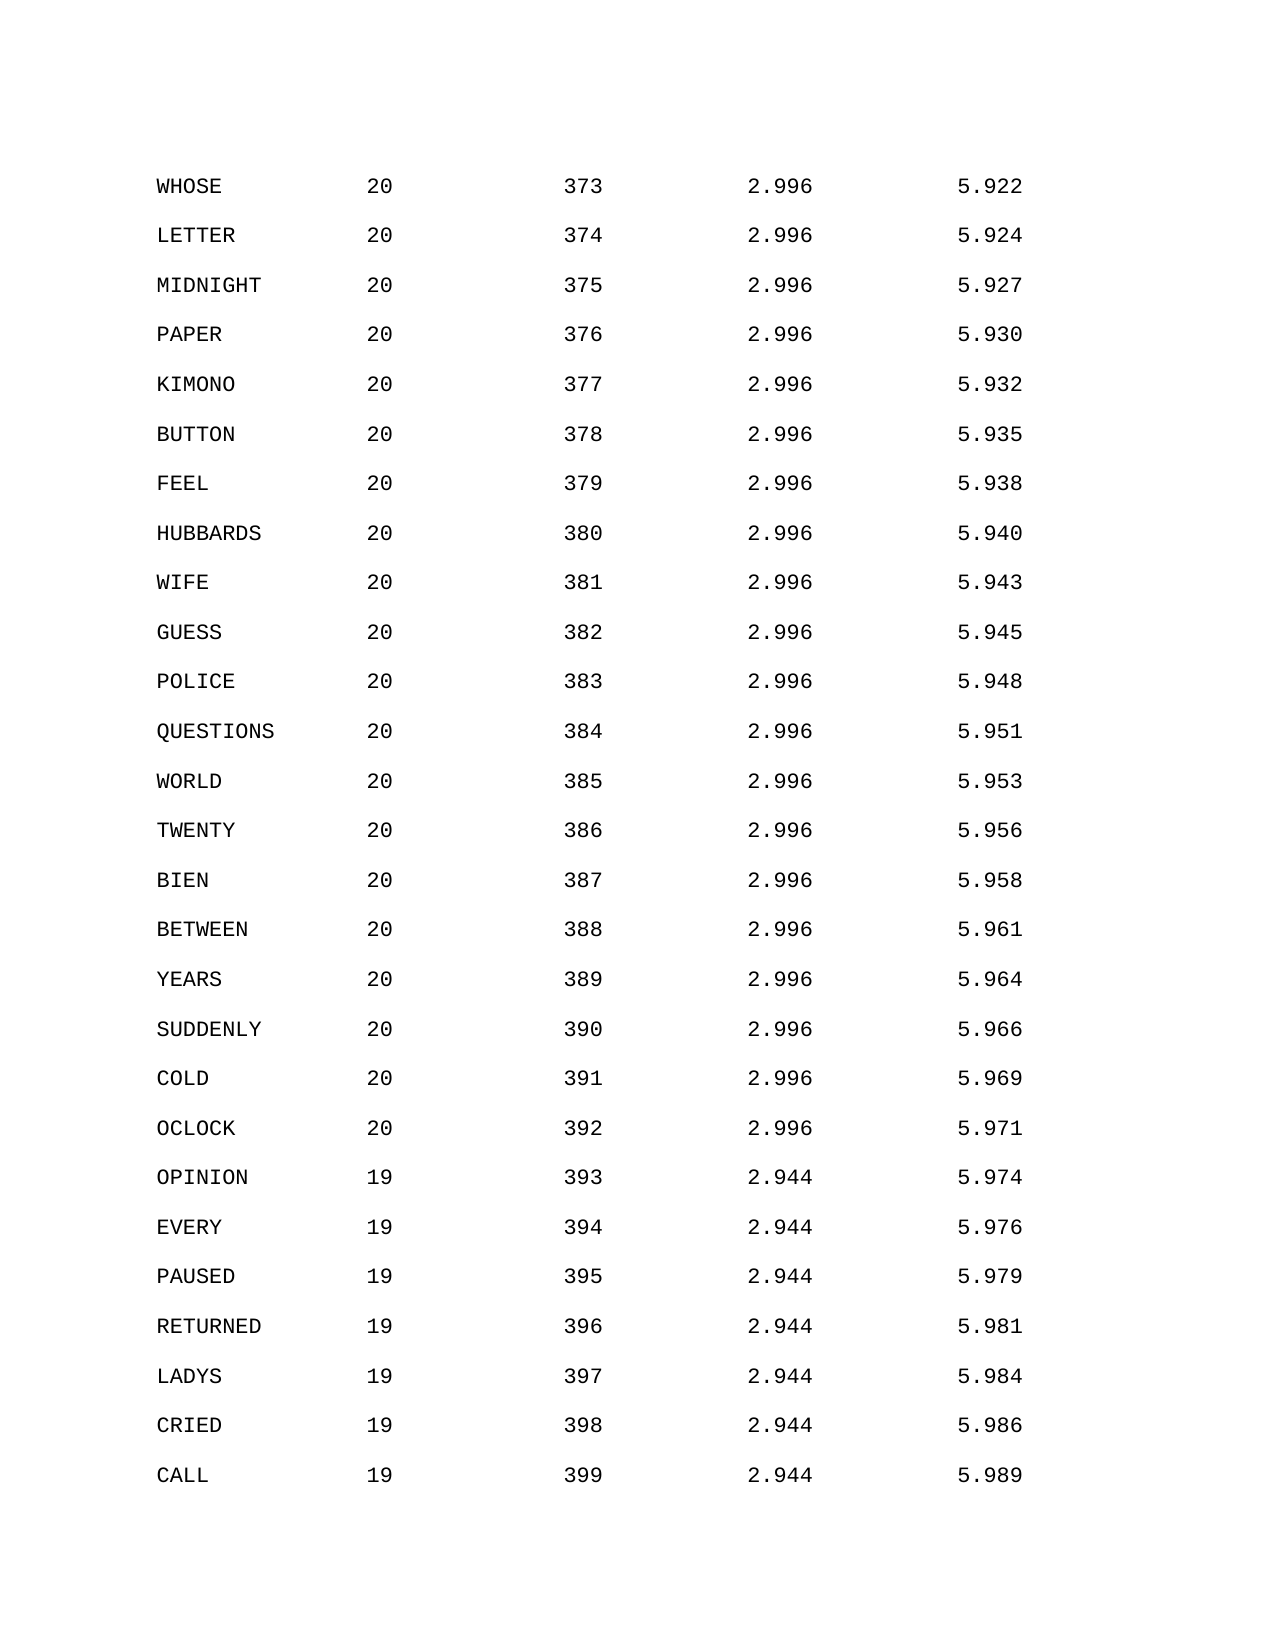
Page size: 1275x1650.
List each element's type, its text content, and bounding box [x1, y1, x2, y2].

text OPINION 19 393 2.944 5.974 [156, 1166, 1118, 1191]
text COLD 20 391 2.996 5.969 [156, 1067, 1118, 1092]
text RETURNED 19 396 2.944 5.981 [156, 1315, 1118, 1340]
text YEARS 20 389 2.996 5.964 [156, 968, 1118, 993]
text GUESS 20 382 2.996 5.945 [156, 621, 1118, 646]
text FEEL 20 379 2.996 5.938 [156, 472, 1118, 497]
text BIEN 20 387 2.996 5.958 [156, 869, 1118, 894]
text CALL 19 399 2.944 5.989 [156, 1464, 1118, 1489]
text BETWEEN 20 388 2.996 5.961 [156, 918, 1118, 943]
text EVERY 19 394 2.944 5.976 [156, 1216, 1118, 1241]
text LETTER 20 374 2.996 5.924 [156, 224, 1118, 249]
text SUDDENLY 20 390 2.996 5.966 [156, 1018, 1118, 1042]
text PAUSED 19 395 2.944 5.979 [156, 1266, 1118, 1290]
text OCLOCK 20 392 2.996 5.971 [156, 1117, 1118, 1142]
text WIFE 20 381 2.996 5.943 [156, 571, 1118, 596]
text PAPER 20 376 2.996 5.930 [156, 323, 1118, 348]
text LADYS 19 397 2.944 5.984 [156, 1365, 1118, 1389]
text QUESTIONS 20 384 2.996 5.951 [156, 720, 1118, 745]
text BUTTON 20 378 2.996 5.935 [156, 423, 1118, 447]
text WORLD 20 385 2.996 5.953 [156, 770, 1118, 794]
text TWENTY 20 386 2.996 5.956 [156, 819, 1118, 844]
text CRIED 19 398 2.944 5.986 [156, 1414, 1118, 1439]
text MIDNIGHT 20 375 2.996 5.927 [156, 274, 1118, 299]
text HUBBARDS 20 380 2.996 5.940 [156, 522, 1118, 547]
text WHOSE 20 373 2.996 5.922 [156, 175, 1118, 199]
text POLICE 20 383 2.996 5.948 [156, 671, 1118, 695]
text KIMONO 20 377 2.996 5.932 [156, 373, 1118, 398]
